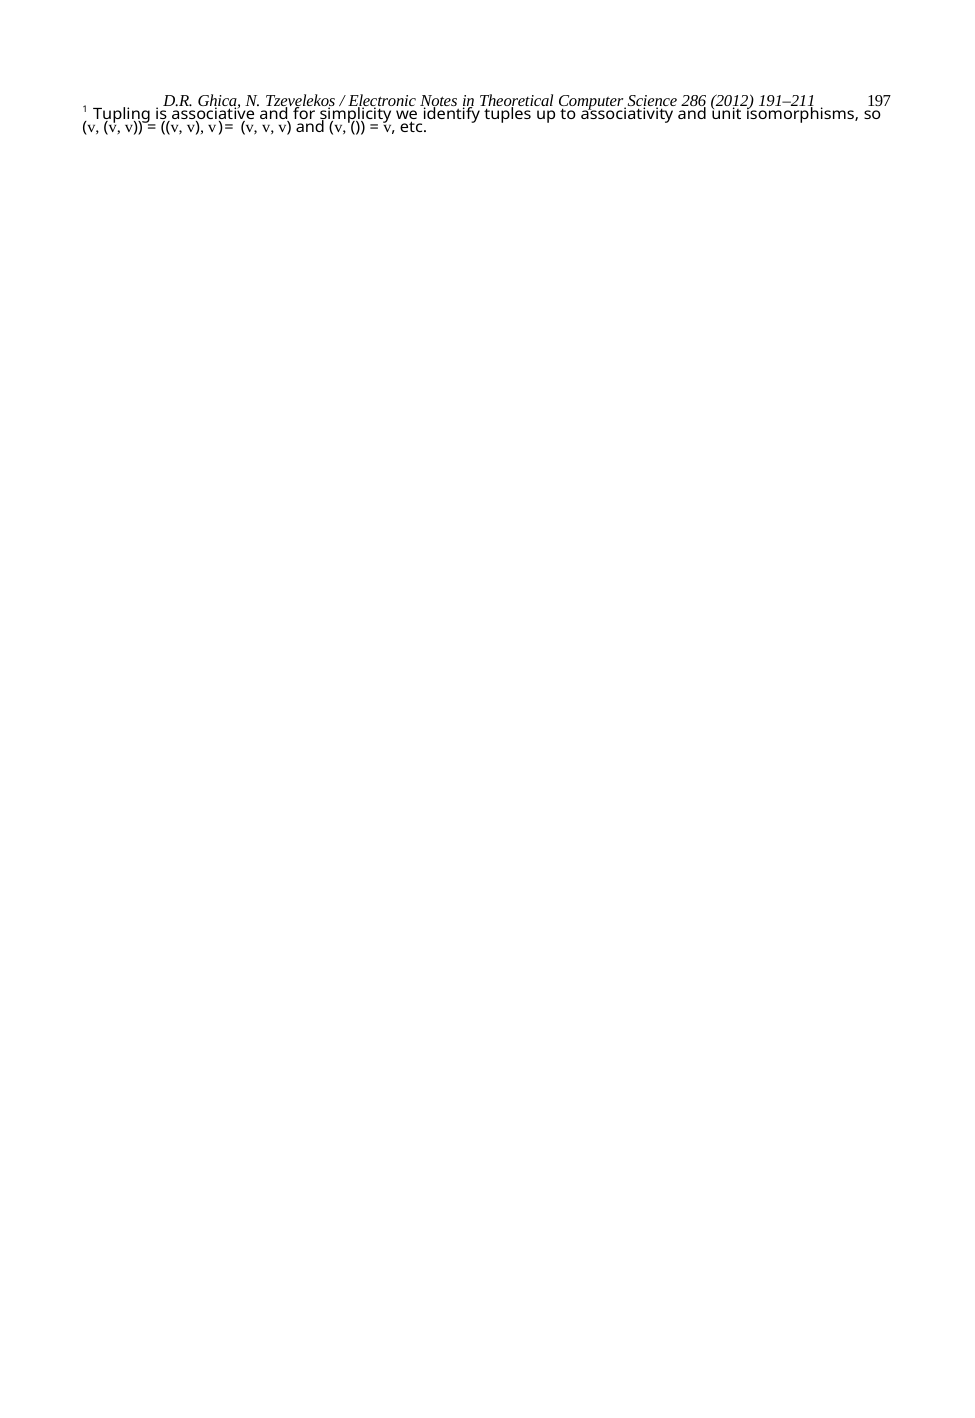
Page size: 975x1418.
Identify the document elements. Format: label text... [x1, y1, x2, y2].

text 1 Tupling is associative and for simplicity we identify tuples up to associativity and unit isomorphisms, so (v, (v, v)) = ((v, v), v)= (v, v, v) and (v, ()) = v, etc. [82, 108, 894, 137]
